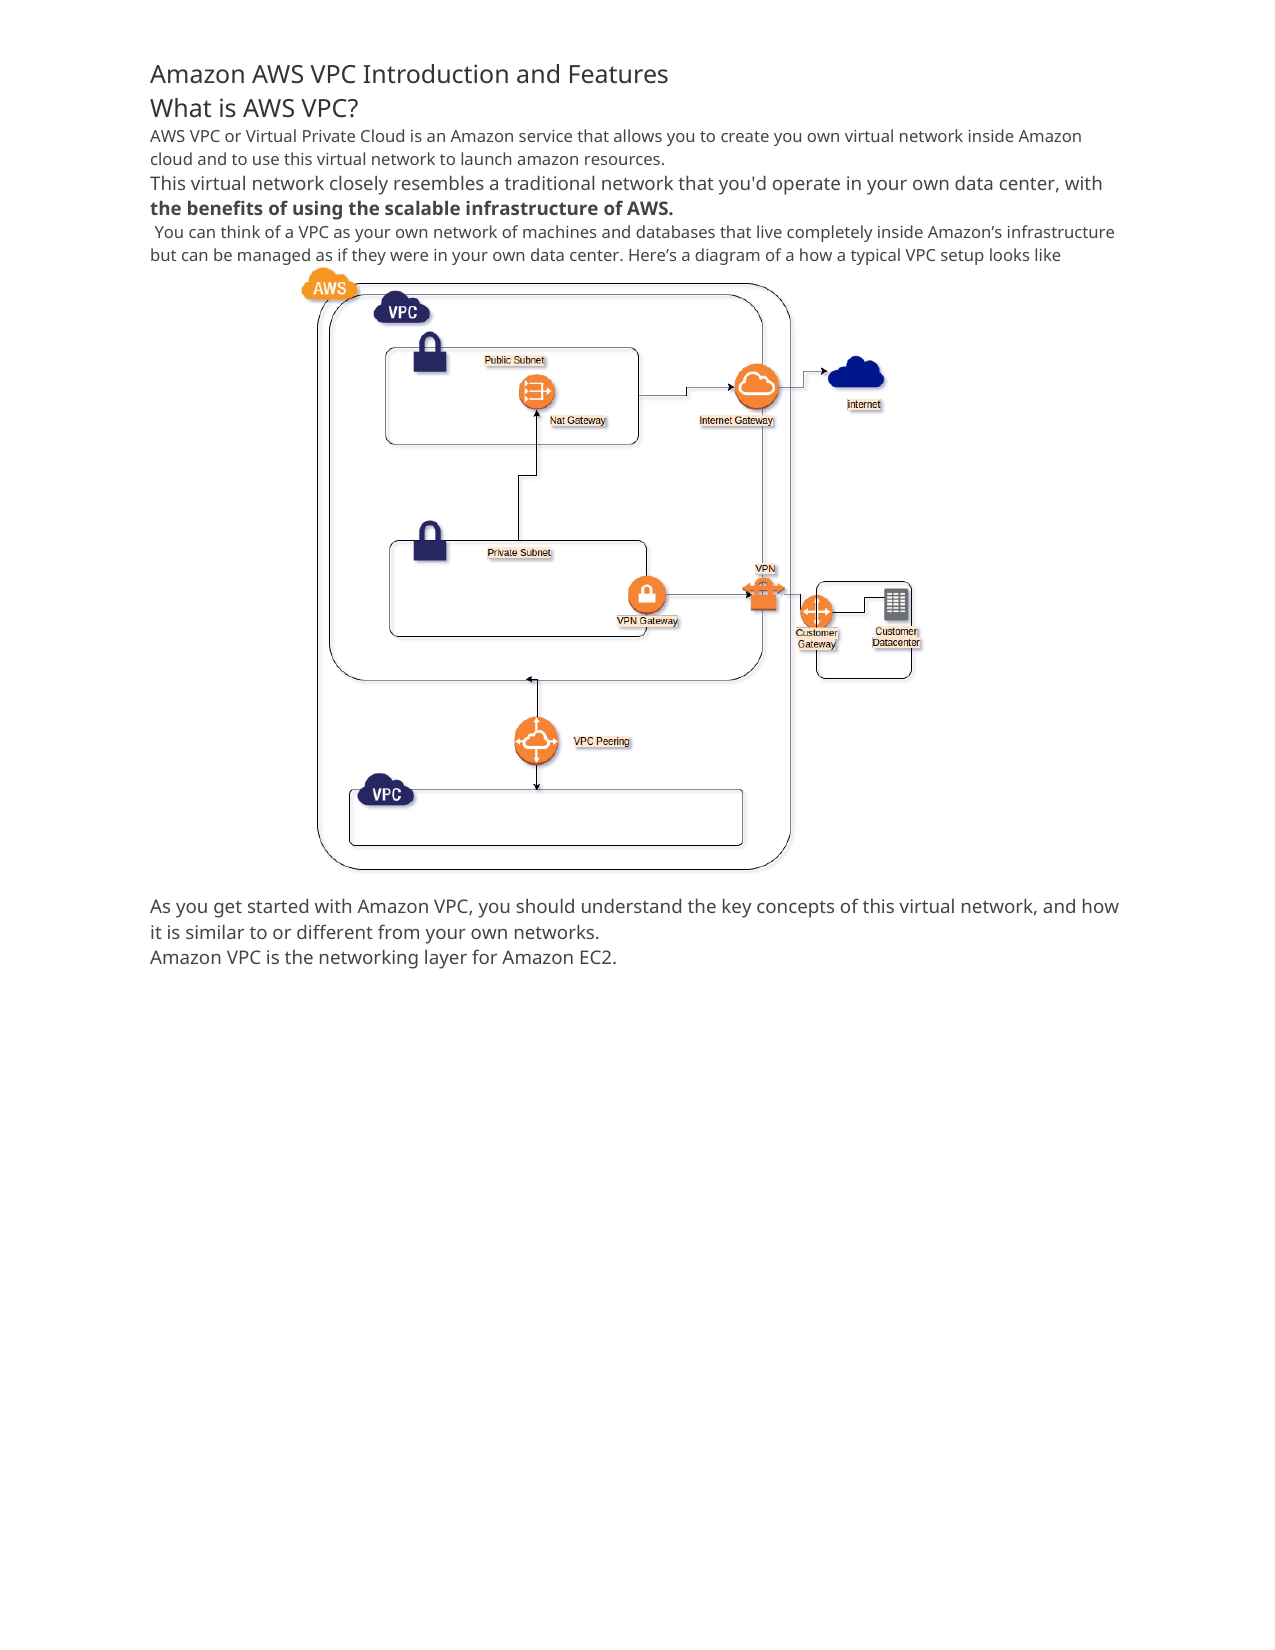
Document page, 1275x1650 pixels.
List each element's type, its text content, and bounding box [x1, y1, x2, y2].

text Amazon AWS VPC Introduction and Features [150, 56, 1125, 90]
subtitle What is AWS VPC? [150, 90, 1125, 124]
text AWS VPC or Virtual Private Cloud is an Amazon service that allows you to create you own virtual network inside Amazon cloud and to use this virtual network to launch amazon resources. [150, 124, 1125, 170]
picture [300, 266, 937, 875]
text This virtual network closely resembles a traditional network that you'd operate in your own data center, with the benefits of using the scalable infrastructure of AWS. [150, 170, 1125, 221]
text As you get started with Amazon VPC, you should understand the key concepts of this virtual network, and how it is similar to or different from your own networks. [150, 893, 1125, 944]
text You can think of a VPC as your own network of machines and databases that live completely inside Amazon’s infrastructure but can be managed as if they were in your own data center. Here’s a diagram of a how a typical VPC setup looks like [150, 221, 1125, 266]
text Amazon VPC is the networking layer for Amazon EC2. [150, 944, 1125, 970]
